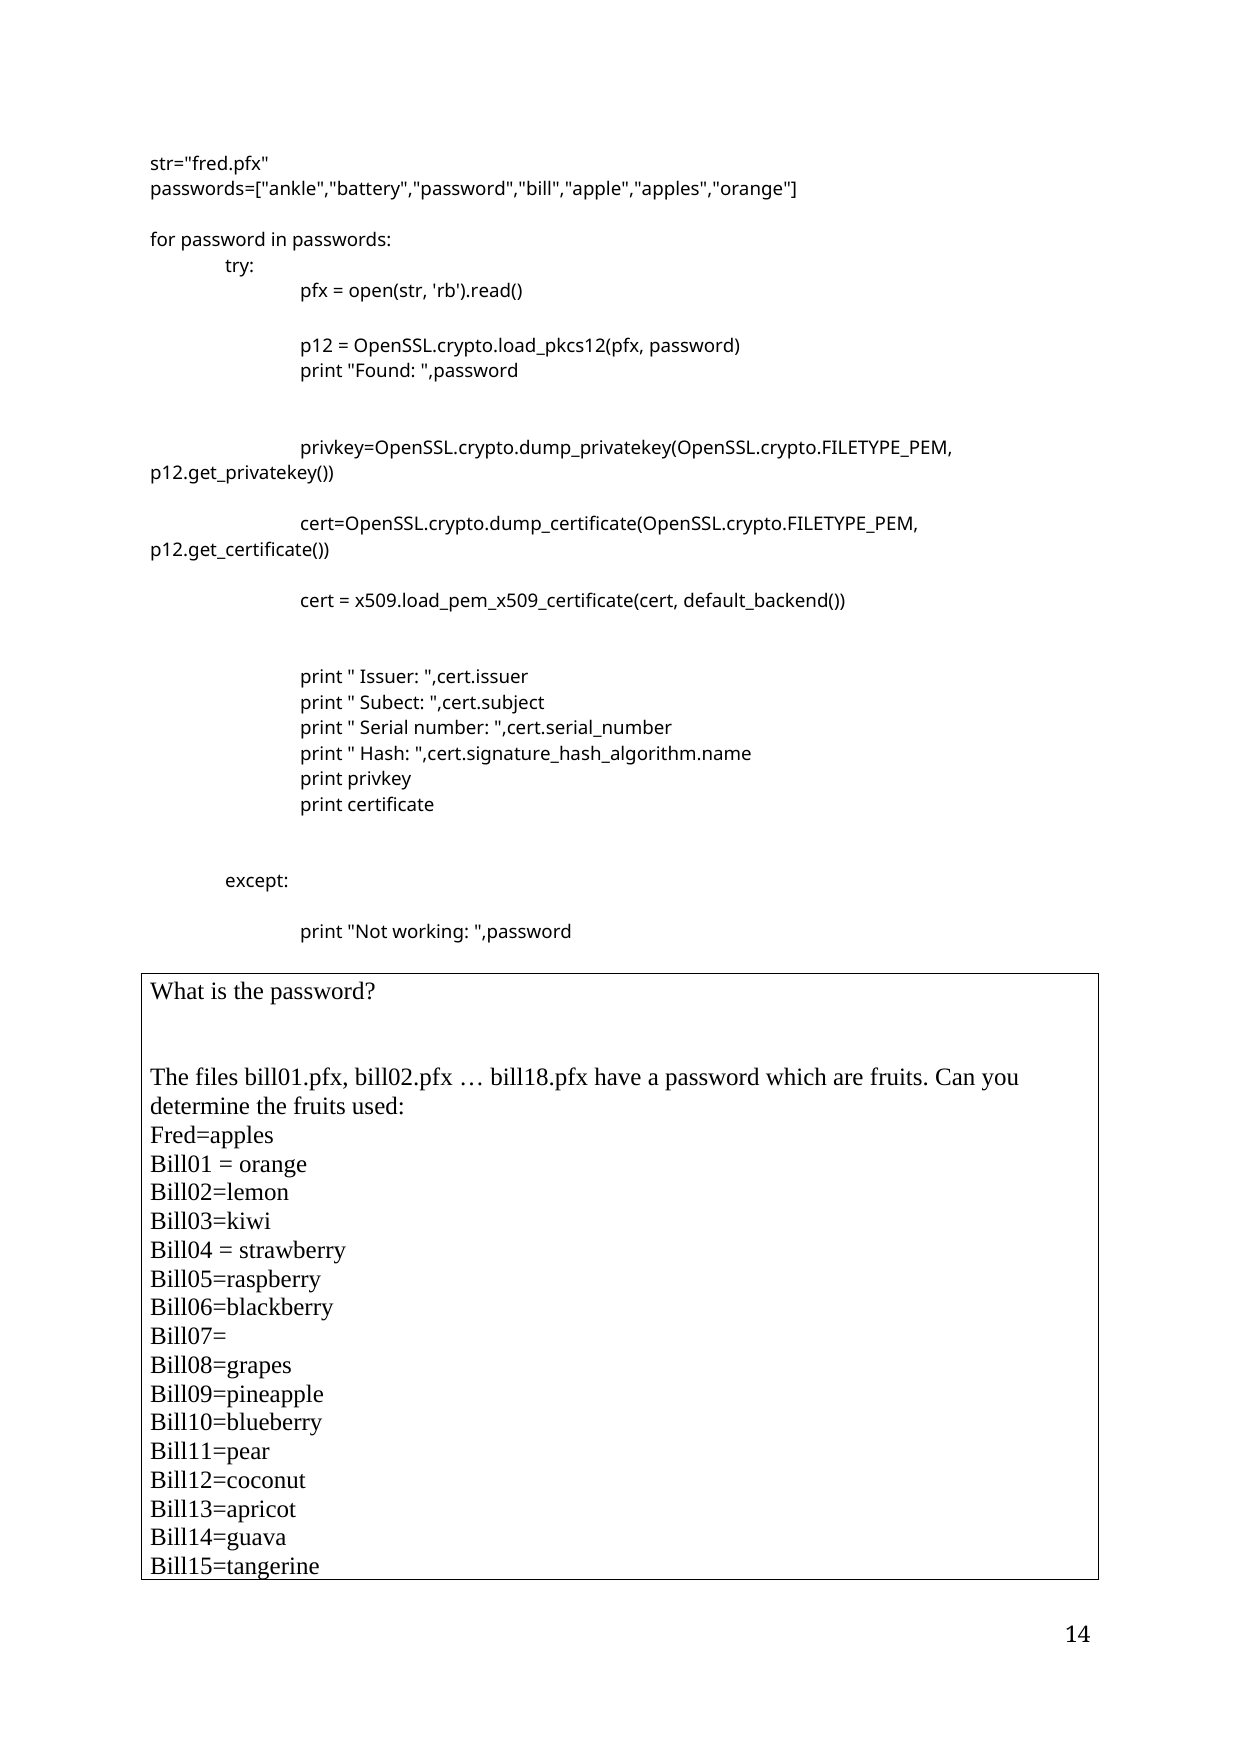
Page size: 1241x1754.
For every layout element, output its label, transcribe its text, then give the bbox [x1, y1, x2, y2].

text print " Hash: ",cert.signature_hash_algorithm.name [150, 740, 1090, 766]
text print "Found: ",password [150, 357, 1090, 383]
text Bill02=lemon [150, 1177, 1090, 1206]
text passwords=["ankle","battery","password","bill","apple","apples","orange"] [150, 176, 1090, 201]
text Bill04 = strawberry [150, 1235, 1090, 1264]
text What is the password? [142, 974, 1098, 1005]
text privkey=OpenSSL.crypto.dump_privatekey(OpenSSL.crypto.FILETYPE_PEM, p12.get_privatekey()) [150, 434, 1090, 485]
text Fred=apples [150, 1120, 1090, 1149]
text Bill13=apricot [150, 1494, 1090, 1522]
text Bill11=pear [150, 1436, 1090, 1465]
text Bill14=guava [150, 1522, 1090, 1551]
text print " Subect: ",cert.subject [150, 689, 1090, 715]
text cert=OpenSSL.crypto.dump_certificate(OpenSSL.crypto.FILETYPE_PEM, p12.get_certificate()) [150, 511, 1090, 562]
text Bill06=blackberry [150, 1292, 1090, 1321]
text Bill09=pineapple [150, 1379, 1090, 1407]
text Bill10=blueberry [150, 1407, 1090, 1436]
text try: [150, 252, 1090, 278]
text pfx = open(str, 'rb').read() [150, 278, 1090, 303]
text Bill15=tangerine [150, 1551, 1090, 1579]
text p12 = OpenSSL.crypto.load_pkcs12(pfx, password) [150, 332, 1090, 357]
text except: [150, 868, 1090, 893]
text print privkey [150, 766, 1090, 791]
text Bill12=coconut [150, 1465, 1090, 1494]
text print " Serial number: ",cert.serial_number [150, 715, 1090, 740]
text print "Not working: ",password [150, 919, 1090, 944]
text print " Issuer: ",cert.issuer [150, 664, 1090, 689]
text Bill07= [150, 1321, 1090, 1350]
text The files bill01.pfx, bill02.pfx … bill18.pfx have a password which are fruits. Can you determine the fruits used: [150, 1062, 1090, 1120]
text Bill05=raspberry [150, 1264, 1090, 1292]
text Bill01 = orange [150, 1149, 1090, 1177]
text for password in passwords: [150, 227, 1090, 252]
text Bill08=grapes [150, 1350, 1090, 1379]
text print certificate [150, 791, 1090, 817]
text str="fred.pfx" [150, 150, 1090, 176]
text cert = x509.load_pem_x509_certificate(cert, default_backend()) [150, 587, 1090, 613]
text Bill03=kiwi [150, 1206, 1090, 1235]
